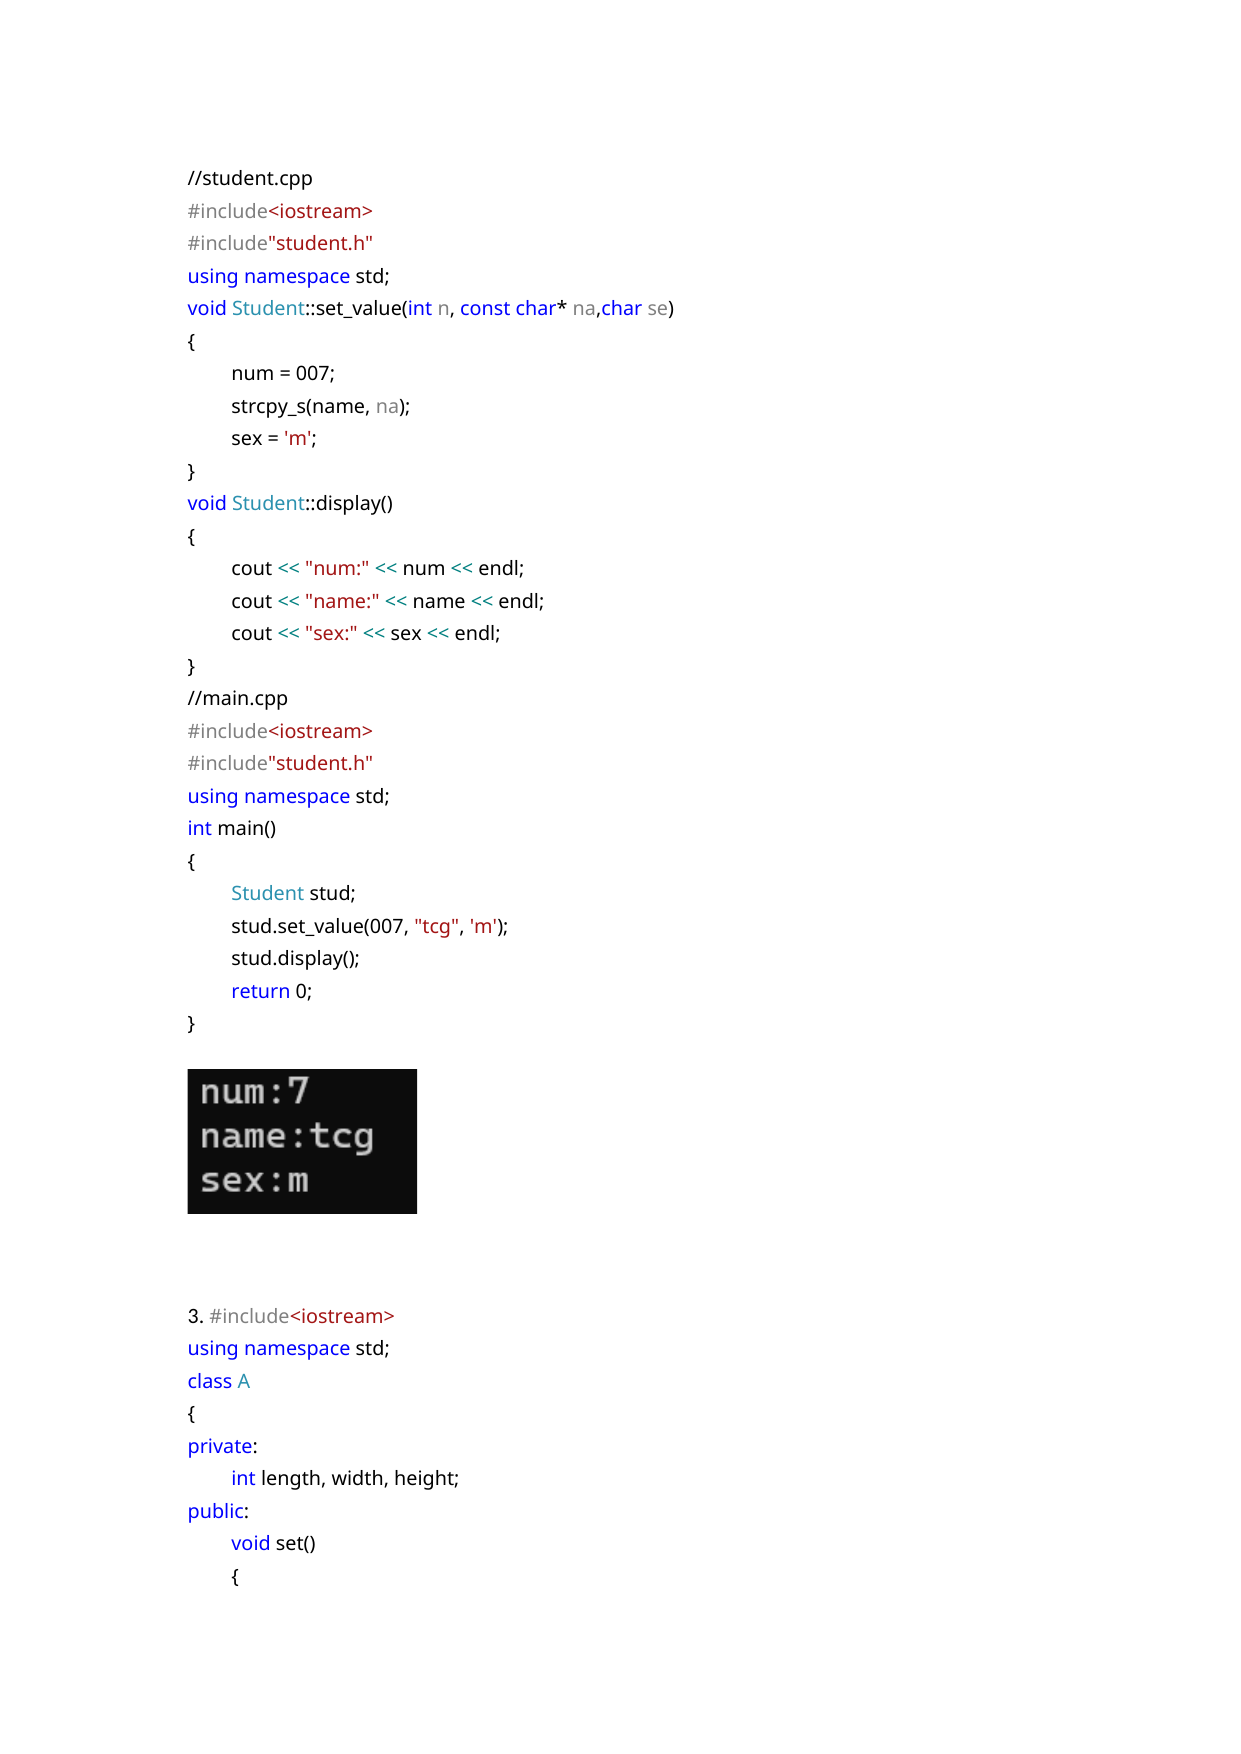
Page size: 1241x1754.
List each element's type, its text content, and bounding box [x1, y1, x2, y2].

text void Student::display() [187, 487, 1053, 519]
text using namespace std; [187, 779, 1053, 812]
text cout << "sex:" << sex << endl; [187, 617, 1053, 649]
text using namespace std; [187, 259, 1053, 292]
picture [187, 1069, 418, 1214]
text { [187, 844, 1053, 877]
text #include<iostream> [187, 714, 1053, 747]
text stud.set_value(007, "tcg", 'm'); [187, 909, 1053, 942]
text strcpy_s(name, na); [187, 389, 1053, 422]
text cout << "num:" << num << endl; [187, 552, 1053, 584]
text cout << "name:" << name << endl; [187, 584, 1053, 617]
text sex = 'm'; [187, 422, 1053, 454]
text //student.cpp [187, 162, 1053, 194]
text { [187, 1397, 1053, 1429]
text void Student::set_value(int n, const char* na,char se) [187, 292, 1053, 324]
text int length, width, height; [187, 1462, 1053, 1494]
text } [187, 1007, 1053, 1039]
text { [187, 519, 1053, 552]
text { [187, 324, 1053, 357]
text #include"student.h" [187, 747, 1053, 779]
text 3. #include<iostream> [187, 1299, 1053, 1332]
text { [187, 1559, 1053, 1592]
text private: [187, 1429, 1053, 1462]
text num = 007; [187, 357, 1053, 389]
text class A [187, 1364, 1053, 1397]
text Student stud; [187, 877, 1053, 909]
text } [187, 454, 1053, 487]
text return 0; [187, 974, 1053, 1007]
text } [187, 649, 1053, 682]
text #include"student.h" [187, 227, 1053, 259]
text #include<iostream> [187, 194, 1053, 227]
text using namespace std; [187, 1332, 1053, 1364]
text public: [187, 1494, 1053, 1527]
text //main.cpp [187, 682, 1053, 714]
text stud.display(); [187, 942, 1053, 974]
text int main() [187, 812, 1053, 844]
text void set() [187, 1527, 1053, 1559]
